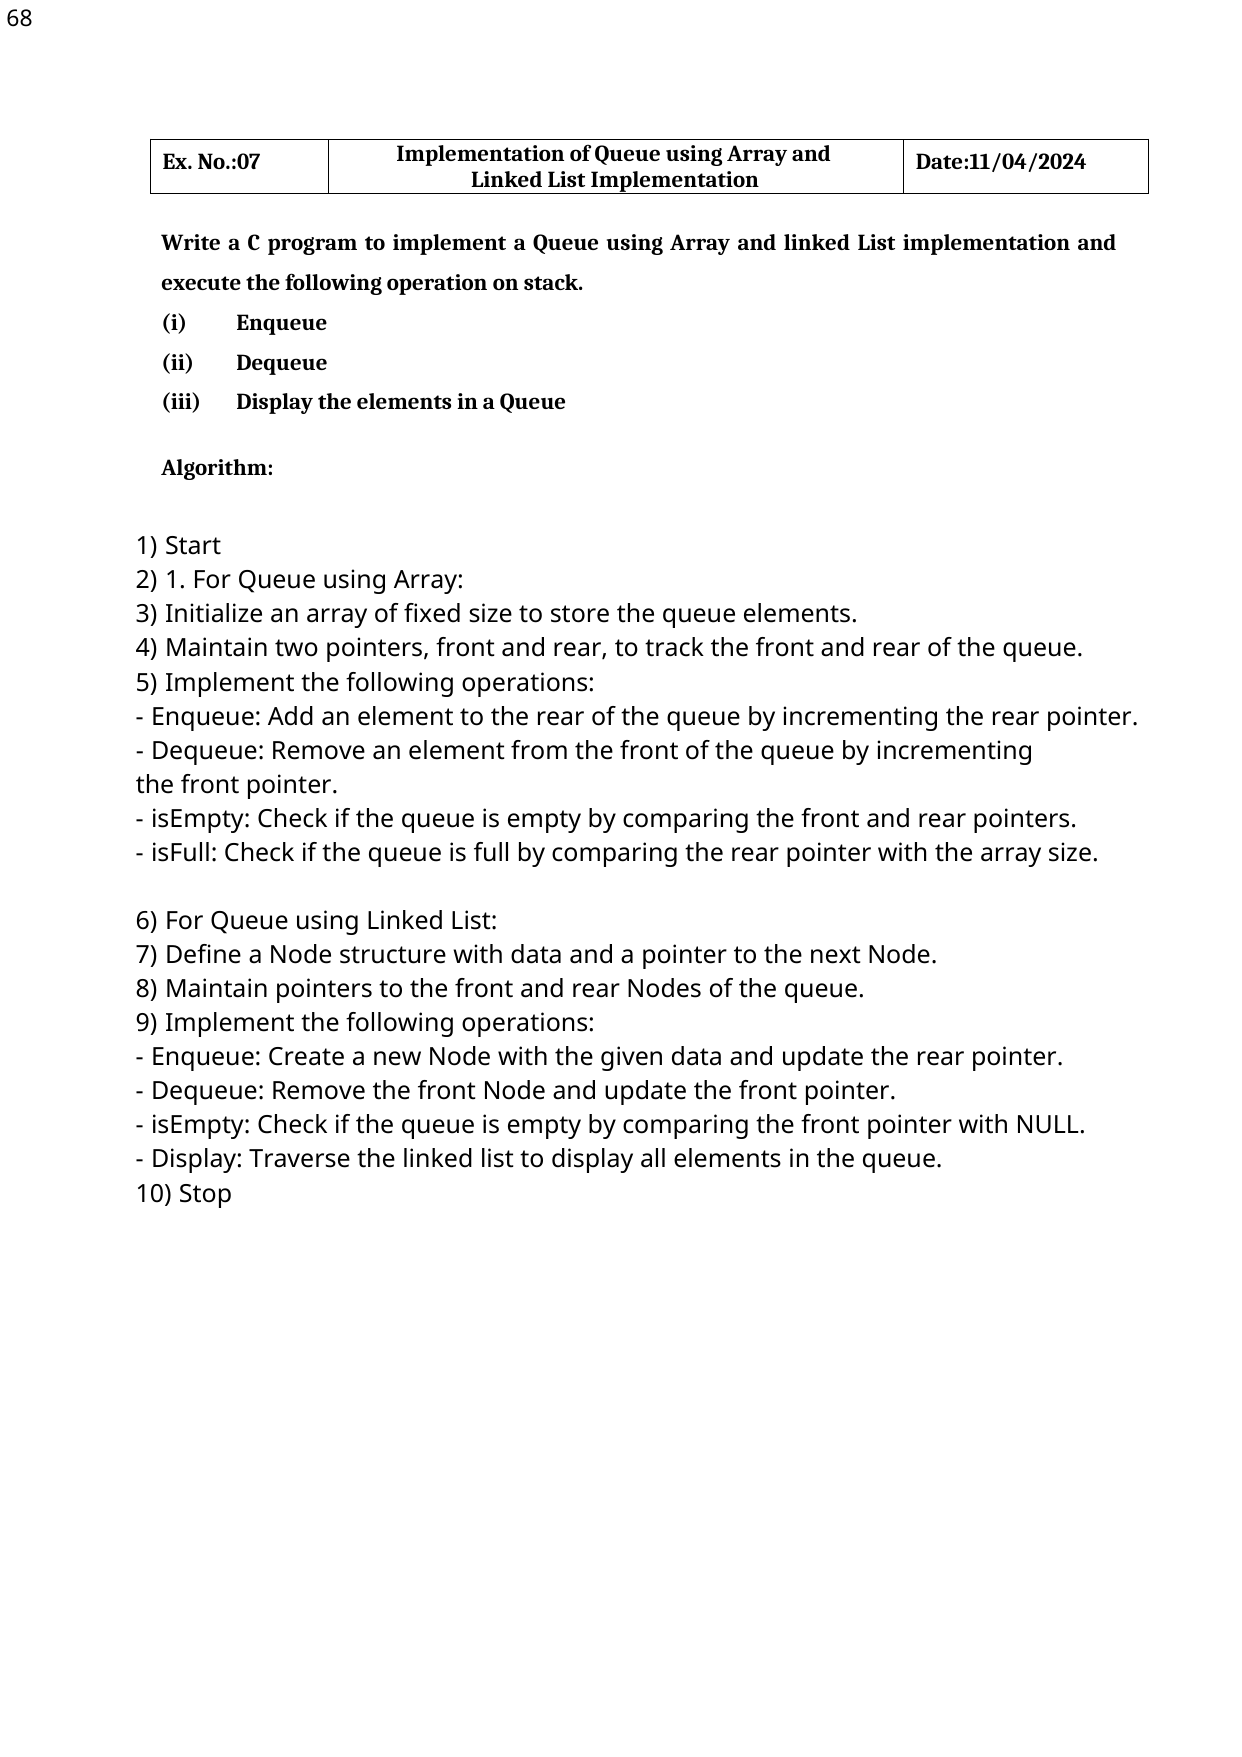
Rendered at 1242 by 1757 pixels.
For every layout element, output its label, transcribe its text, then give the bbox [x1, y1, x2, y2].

list Stop [135, 1175, 1162, 1209]
list Implement the following operations: [135, 1005, 1162, 1039]
text Write a C program to implement a Queue using Array and linked List implementation and execute the following operation on stack. [161, 230, 1162, 296]
list Initialize an array of fixed size to store the queue elements. [135, 596, 1162, 630]
list Maintain pointers to the front and rear Nodes of the queue. [135, 971, 1162, 1005]
list Display: Traverse the linked list to display all elements in the queue. [135, 1141, 1162, 1175]
table_header Date:11/04/2024 [904, 140, 1148, 193]
list 1. For Queue using Array: [135, 562, 1162, 596]
list Dequeue: Remove the front Node and update the front pointer. [135, 1073, 1162, 1107]
list Define a Node structure with data and a pointer to the next Node. [135, 937, 1162, 971]
list Enqueue: Create a new Node with the given data and update the rear pointer. [135, 1039, 1162, 1073]
list isEmpty: Check if the queue is empty by comparing the front and rear pointers. [135, 800, 1162, 834]
list Start [135, 528, 1162, 562]
list For Queue using Linked List: [135, 903, 1162, 937]
list isFull: Check if the queue is full by comparing the rear pointer with the array size. [135, 834, 1162, 868]
list Enqueue [161, 309, 1162, 336]
list isEmpty: Check if the queue is empty by comparing the front pointer with NULL. [135, 1107, 1162, 1141]
table_header Implementation of Queue using Array and Linked List Implementation [329, 140, 903, 193]
list Maintain two pointers, front and rear, to track the front and rear of the queue. [135, 630, 1162, 664]
list Dequeue [161, 349, 1162, 376]
list Implement the following operations: [135, 664, 1162, 698]
list Enqueue: Add an element to the rear of the queue by incrementing the rear pointer. [135, 698, 1162, 732]
table_header Ex. No.:07 [151, 140, 328, 193]
list Dequeue: Remove an element from the front of the queue by incrementing the front pointer. [136, 732, 1074, 800]
list Display the elements in a Queue Algorithm: [161, 389, 574, 481]
